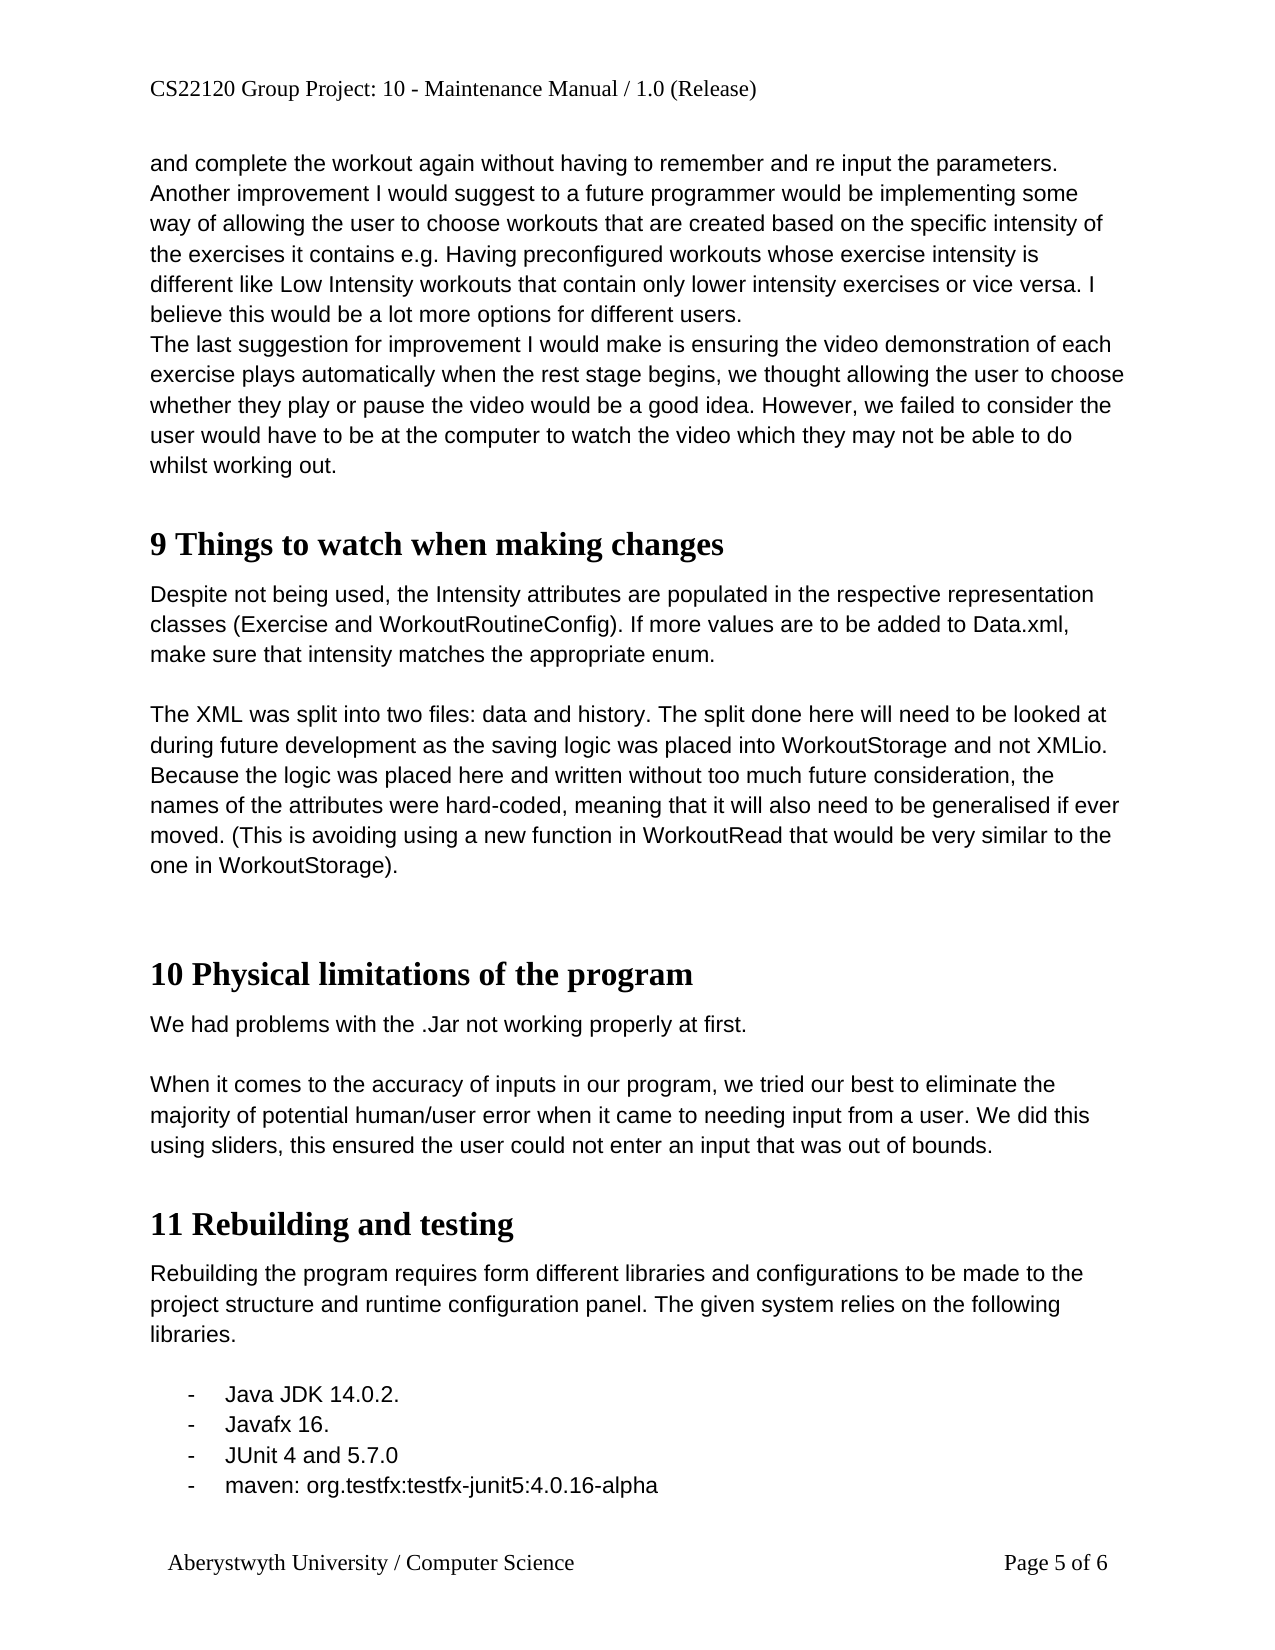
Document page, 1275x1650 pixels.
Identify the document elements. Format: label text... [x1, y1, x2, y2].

text When it comes to the accuracy of inputs in our program, we tried our best to eliminate the majority of potential human/user error when it came to needing input from a user. We did this using sliders, this ensured the user could not enter an input that was out of bounds. [150, 1071, 1125, 1158]
text The XML was split into two files: data and history. The split done here will need to be looked at during future development as the saving logic was placed into WorkoutStorage and not XMLio. Because the logic was placed here and written without too much future consideration, the names of the attributes were hard-coded, meaning that it will also need to be generalised if ever moved. (This is avoiding using a new function in WorkoutRead that would be very similar to the one in WorkoutStorage). [150, 701, 1125, 879]
subtitle 10 Physical limitations of the program [150, 954, 1125, 993]
text We had problems with the .Jar not working properly at first. [150, 1011, 1125, 1037]
list maven: org.testfx:testfx-junit5:4.0.16-alpha [187, 1472, 1125, 1498]
list Java JDK 14.0.2. [187, 1381, 1125, 1407]
list Javafx 16. [187, 1411, 1125, 1438]
text Despite not being used, the Intensity attributes are populated in the respective representation classes (Exercise and WorkoutRoutineConfig). If more values are to be added to Data.xml, make sure that intensity matches the appropriate enum. [150, 581, 1125, 667]
list JUnit 4 and 5.7.0 [187, 1442, 1125, 1468]
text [150, 150, 1125, 327]
subtitle 11 Rebuilding and testing [150, 1204, 1125, 1242]
text Rebuilding the program requires form different libraries and configurations to be made to the project structure and runtime configuration panel. The given system relies on the following libraries. [150, 1260, 1125, 1347]
text The last suggestion for improvement I would make is ensuring the video demonstration of each exercise plays automatically when the rest stage begins, we thought allowing the user to choose whether they play or pause the video would be a good idea. However, we failed to consider the user would have to be at the computer to watch the video which they may not be able to do whilst working out. [150, 331, 1125, 478]
subtitle 9 Things to watch when making changes [150, 524, 1125, 562]
